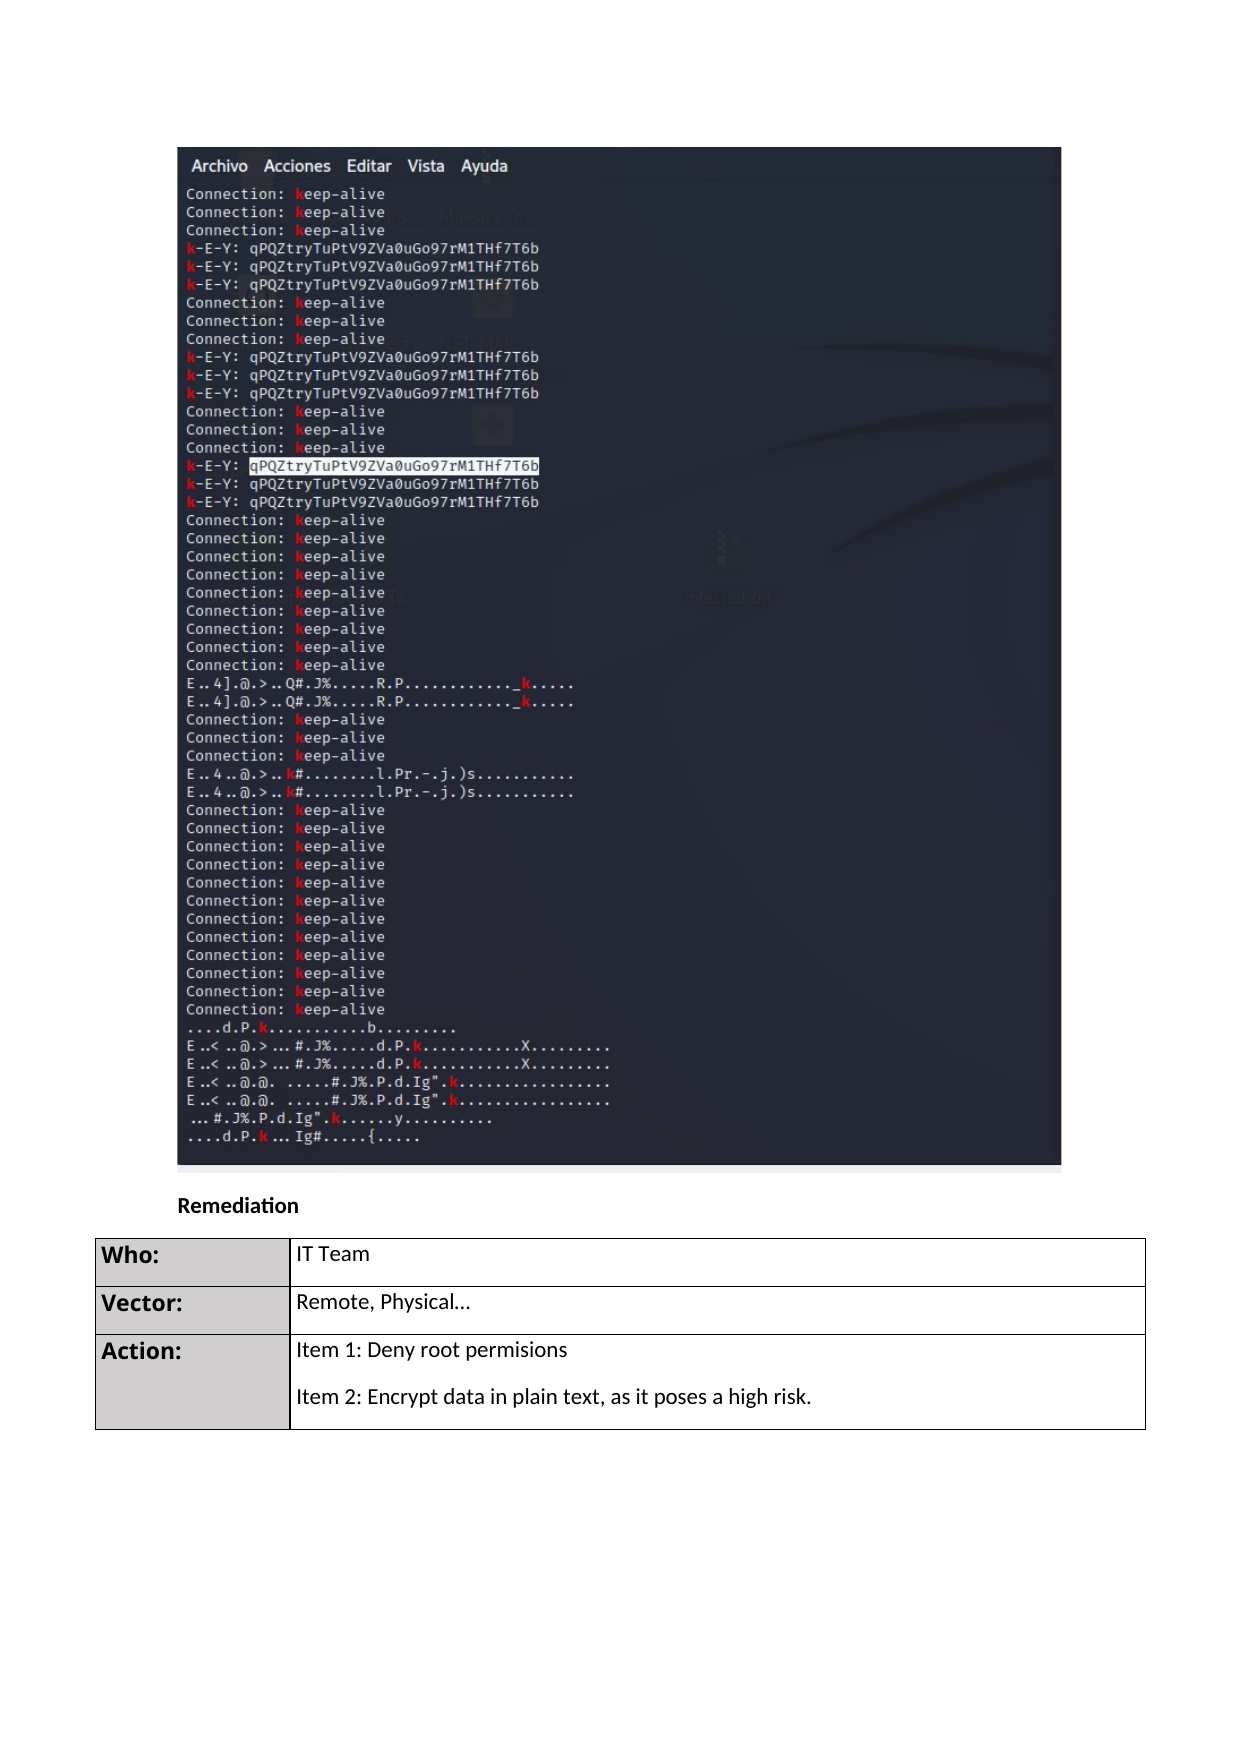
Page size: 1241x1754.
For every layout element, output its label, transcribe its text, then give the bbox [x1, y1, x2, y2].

table_cell Vector: [96, 1287, 289, 1334]
picture [177, 147, 1062, 1173]
table_cell Item 1: Deny root permisions Item 2: Encrypt data in plain text, as it poses a high risk. [291, 1335, 1145, 1429]
table_cell Action: [96, 1335, 289, 1429]
table_cell Remote, Physical… [291, 1287, 1145, 1334]
text Remediation [177, 1191, 1063, 1219]
table_header IT Team [291, 1239, 1145, 1286]
table_header Who: [96, 1239, 289, 1286]
